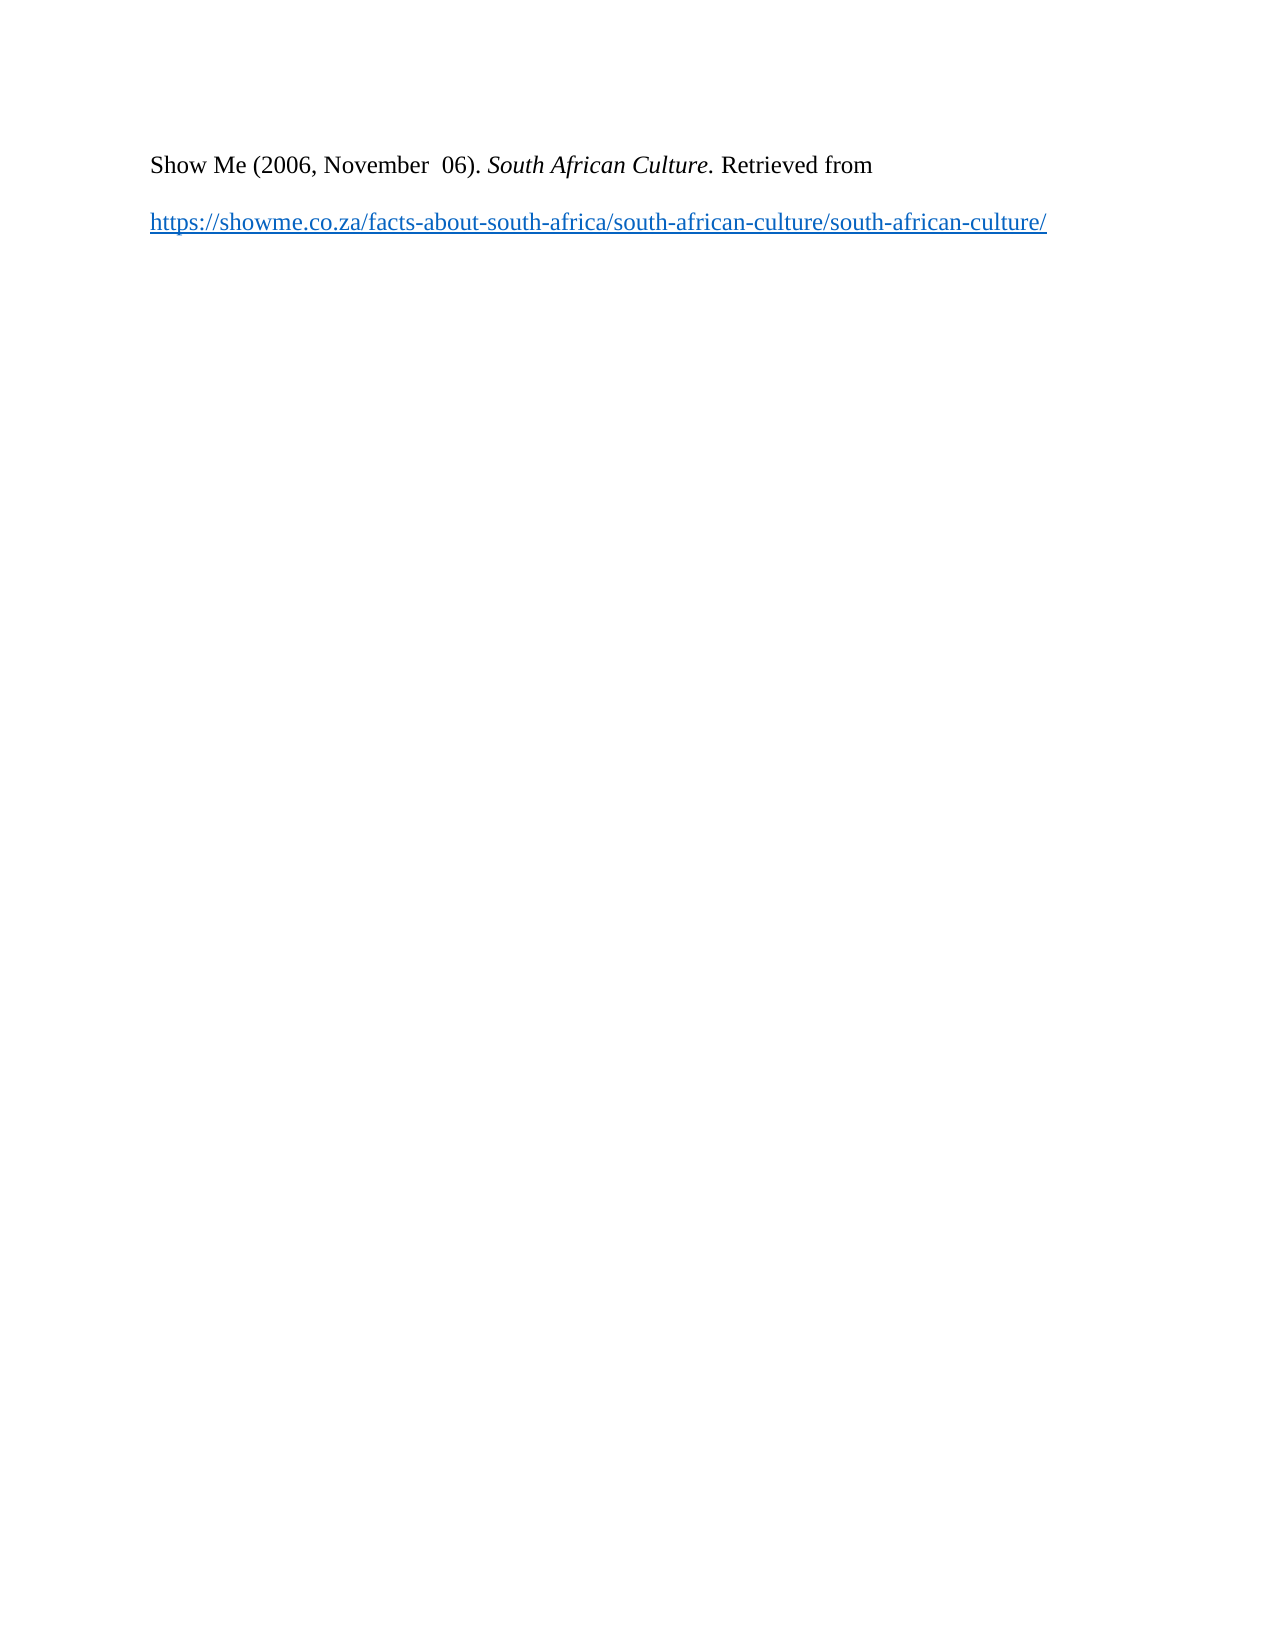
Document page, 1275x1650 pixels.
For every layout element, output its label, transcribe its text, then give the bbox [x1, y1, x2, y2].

text Show Me (2006, November 06). South African Culture. Retrieved from https://showme.co.za/facts-about-south-africa/south-african-culture/south-african-culture/ [150, 150, 1125, 236]
